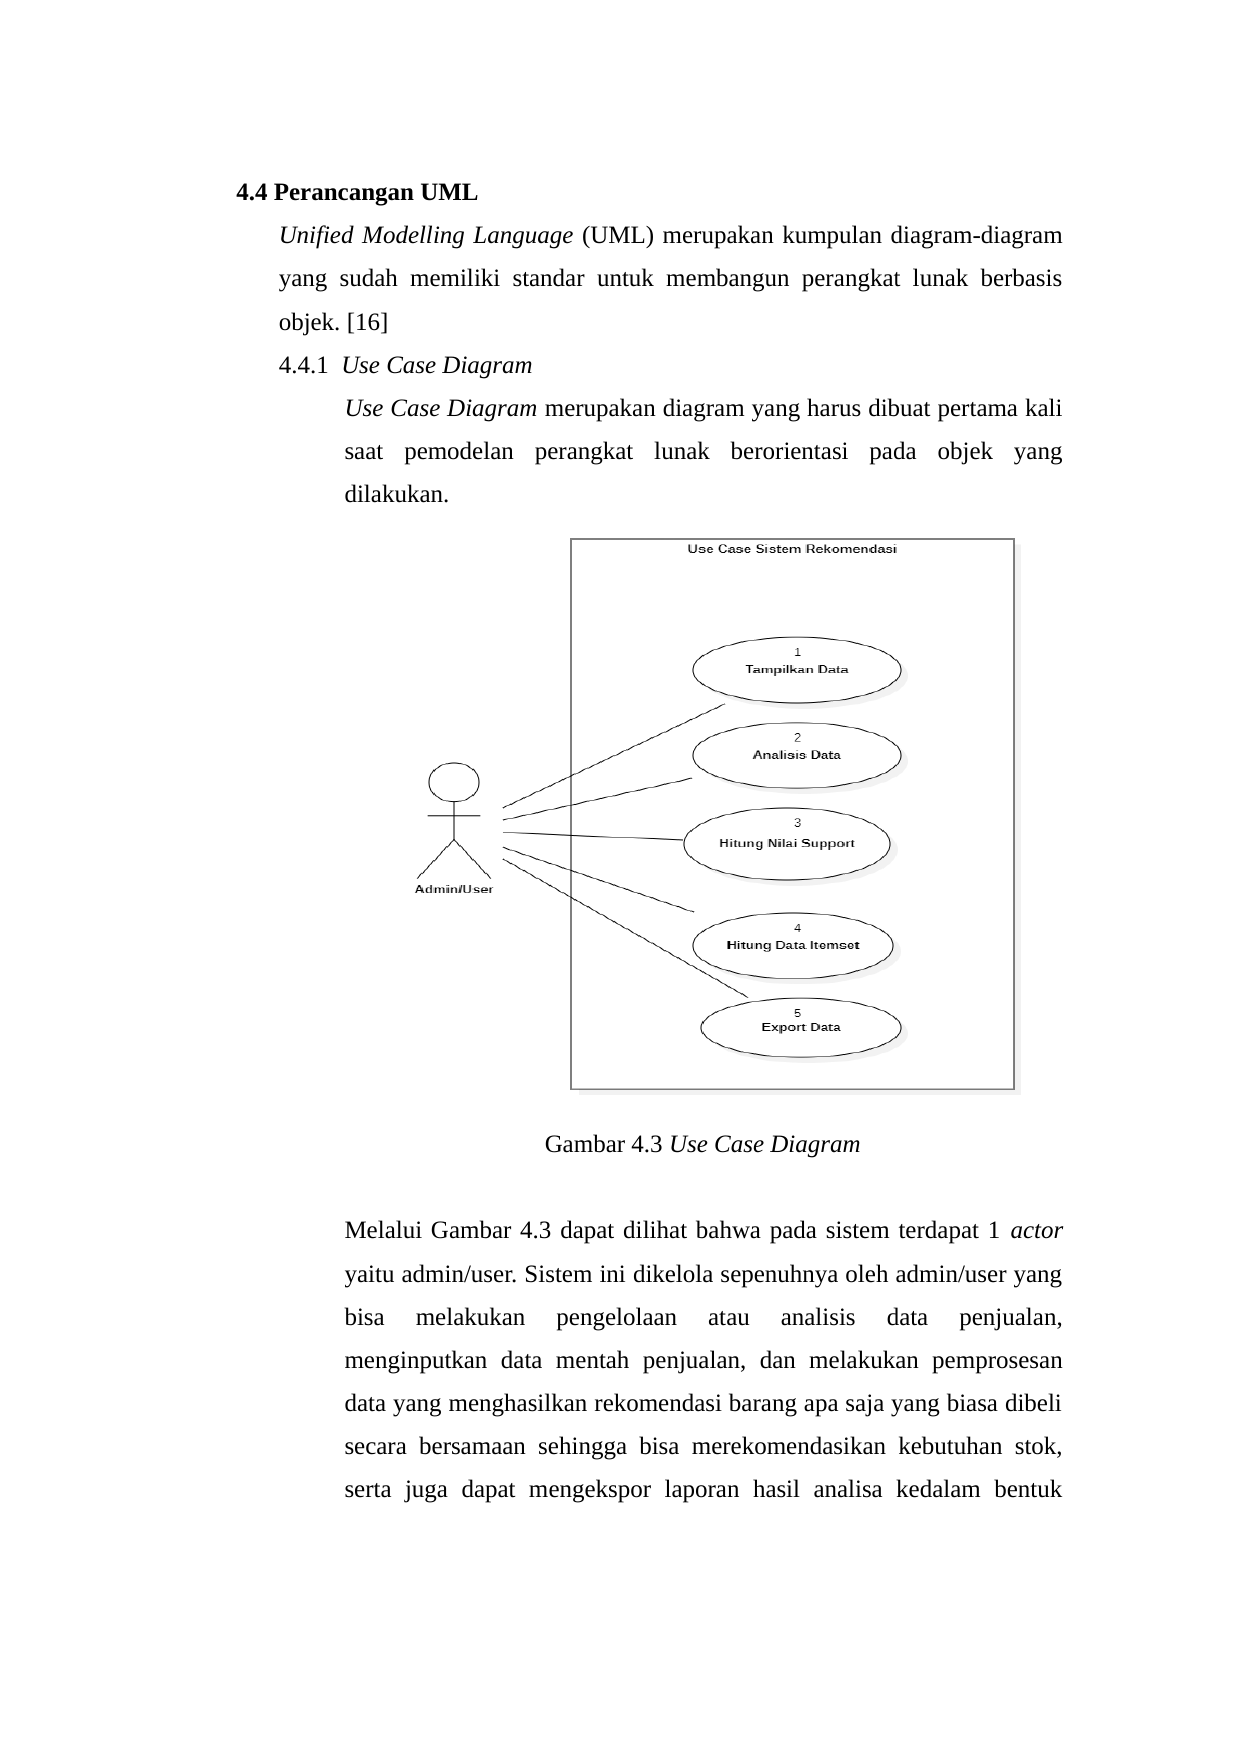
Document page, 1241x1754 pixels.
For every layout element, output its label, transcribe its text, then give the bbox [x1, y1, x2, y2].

text 4.4 Perancangan UML [236, 177, 1063, 206]
text Use Case Diagram merupakan diagram yang harus dibuat pertama kali saat pemodelan perangkat lunak berorientasi pada objek yang dilakukan. [344, 393, 1063, 508]
text Unified Modelling Language (UML) merupakan kumpulan diagram-diagram yang sudah memiliki standar untuk membangun perangkat lunak berbasis objek. [278, 220, 1063, 335]
text Gambar 4.3 Use Case Diagram [344, 1129, 1063, 1158]
text 4.4.1 Use Case Diagram [278, 350, 1063, 378]
picture [358, 522, 1050, 1116]
